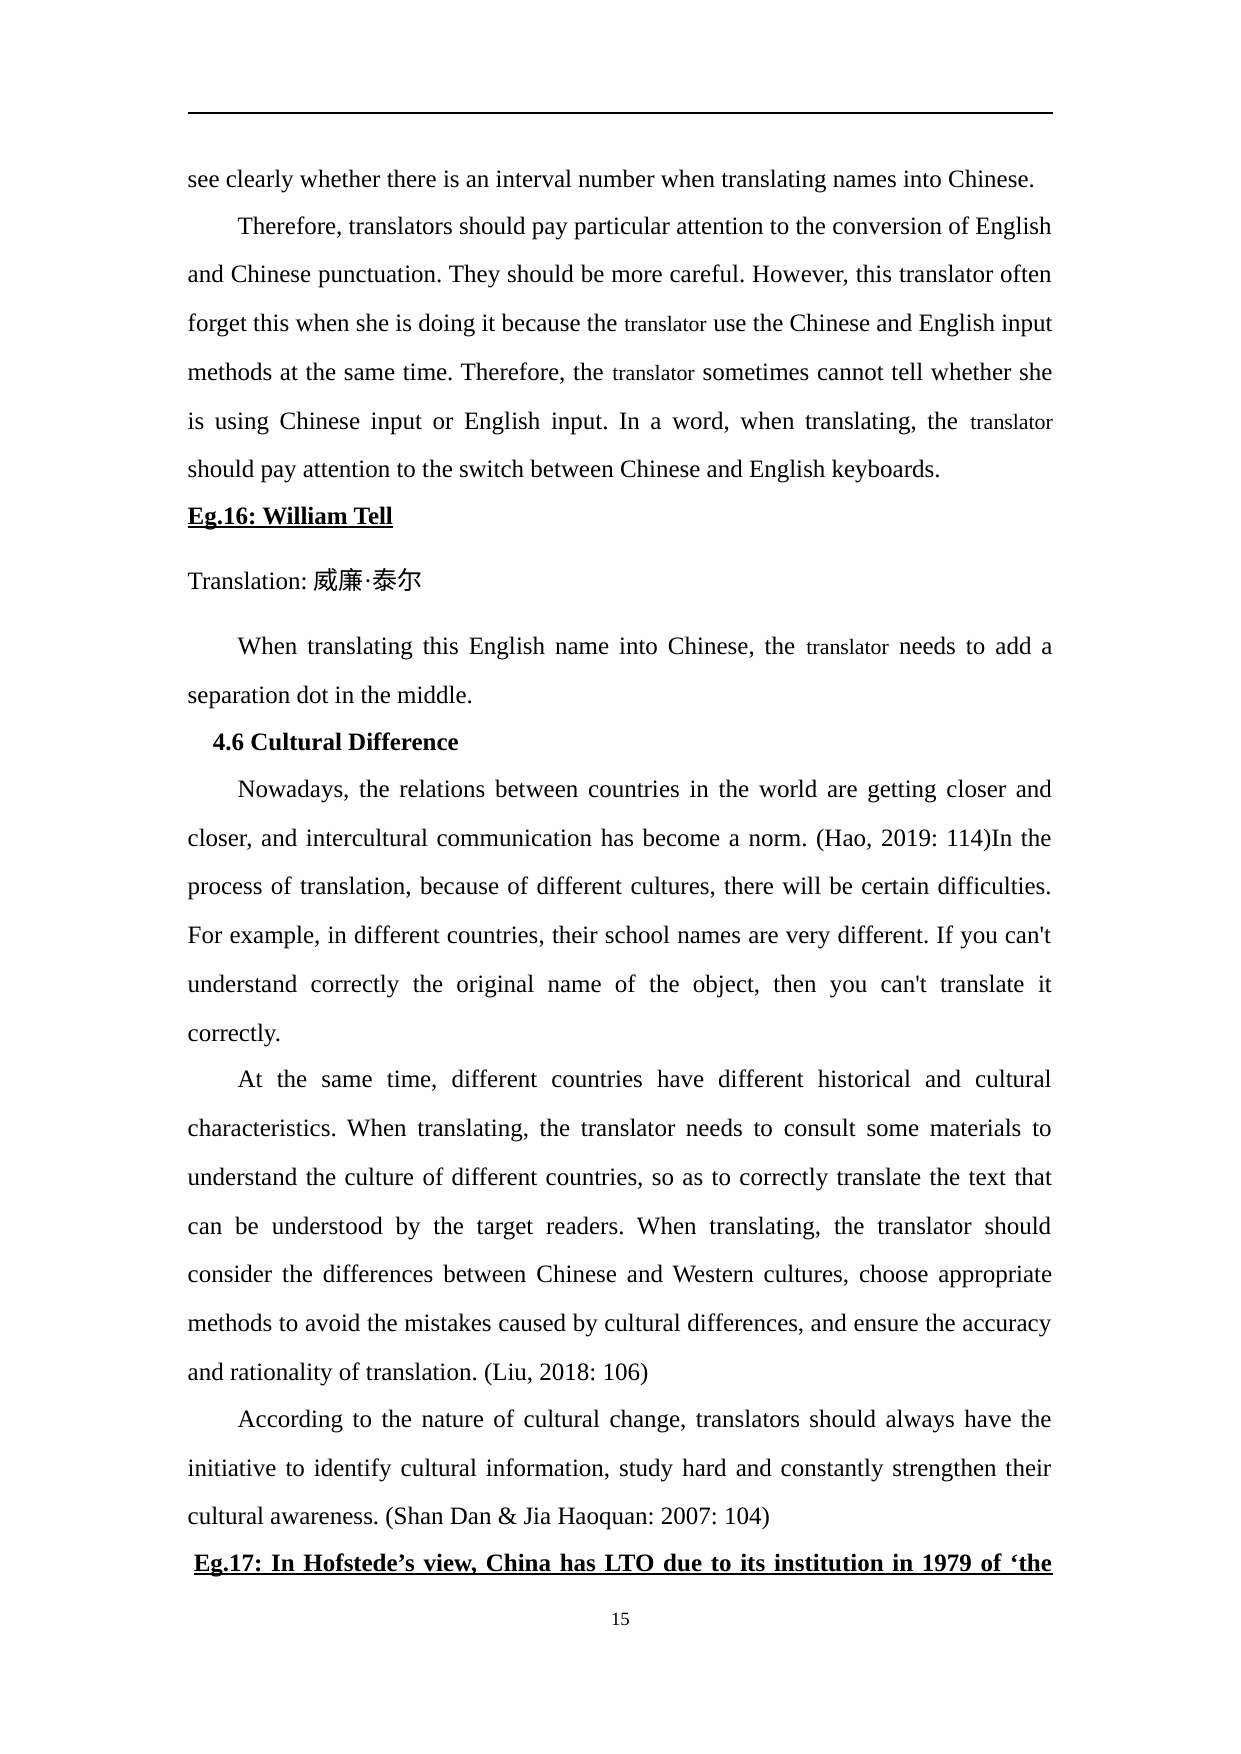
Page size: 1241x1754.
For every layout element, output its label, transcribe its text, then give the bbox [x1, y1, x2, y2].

text Translation: 威廉·泰尔 [187, 546, 1053, 611]
text Eg.16: William Tell [187, 499, 1053, 532]
text At the same time, different countries have different historical and cultural characteristics. When translating, the translator needs to consult some materials to understand the culture of different countries, so as to correctly translate the text that can be understood by the target readers. When translating, the translator should consider the differences between Chinese and Western cultures, choose appropriate methods to avoid the mistakes caused by cultural differences, and ensure the accuracy and rationality of translation. (Liu, 2018: 106) [187, 1063, 1053, 1388]
subtitle 4.6 Cultural Difference [187, 725, 1053, 758]
text Nowadays, the relations between countries in the world are getting closer and closer, and intercultural communication has become a norm. (Hao, 2019: 114)In the process of translation, because of different cultures, there will be certain difficulties. For example, in different countries, their school names are very different. If you can't understand correctly the original name of the object, then you can't translate it correctly. [187, 772, 1053, 1048]
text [187, 162, 1053, 194]
text Therefore, translators should pay particular attention to the conversion of English and Chinese punctuation. They should be more careful. However, this translator often forget this when she is doing it because the translator use the Chinese and English input methods at the same time. Therefore, the translator sometimes cannot tell whether she is using Chinese input or English input. In a word, when translating, the translator should pay attention to the switch between Chinese and English keyboards. [187, 209, 1053, 485]
text When translating this English name into Chinese, the translator needs to add a separation dot in the middle. [187, 629, 1053, 711]
text According to the nature of cultural change, translators should always have the initiative to identify cultural information, study hard and constantly strengthen their cultural awareness. (Shan Dan & Jia Haoquan: 2007: 104) [187, 1402, 1053, 1532]
